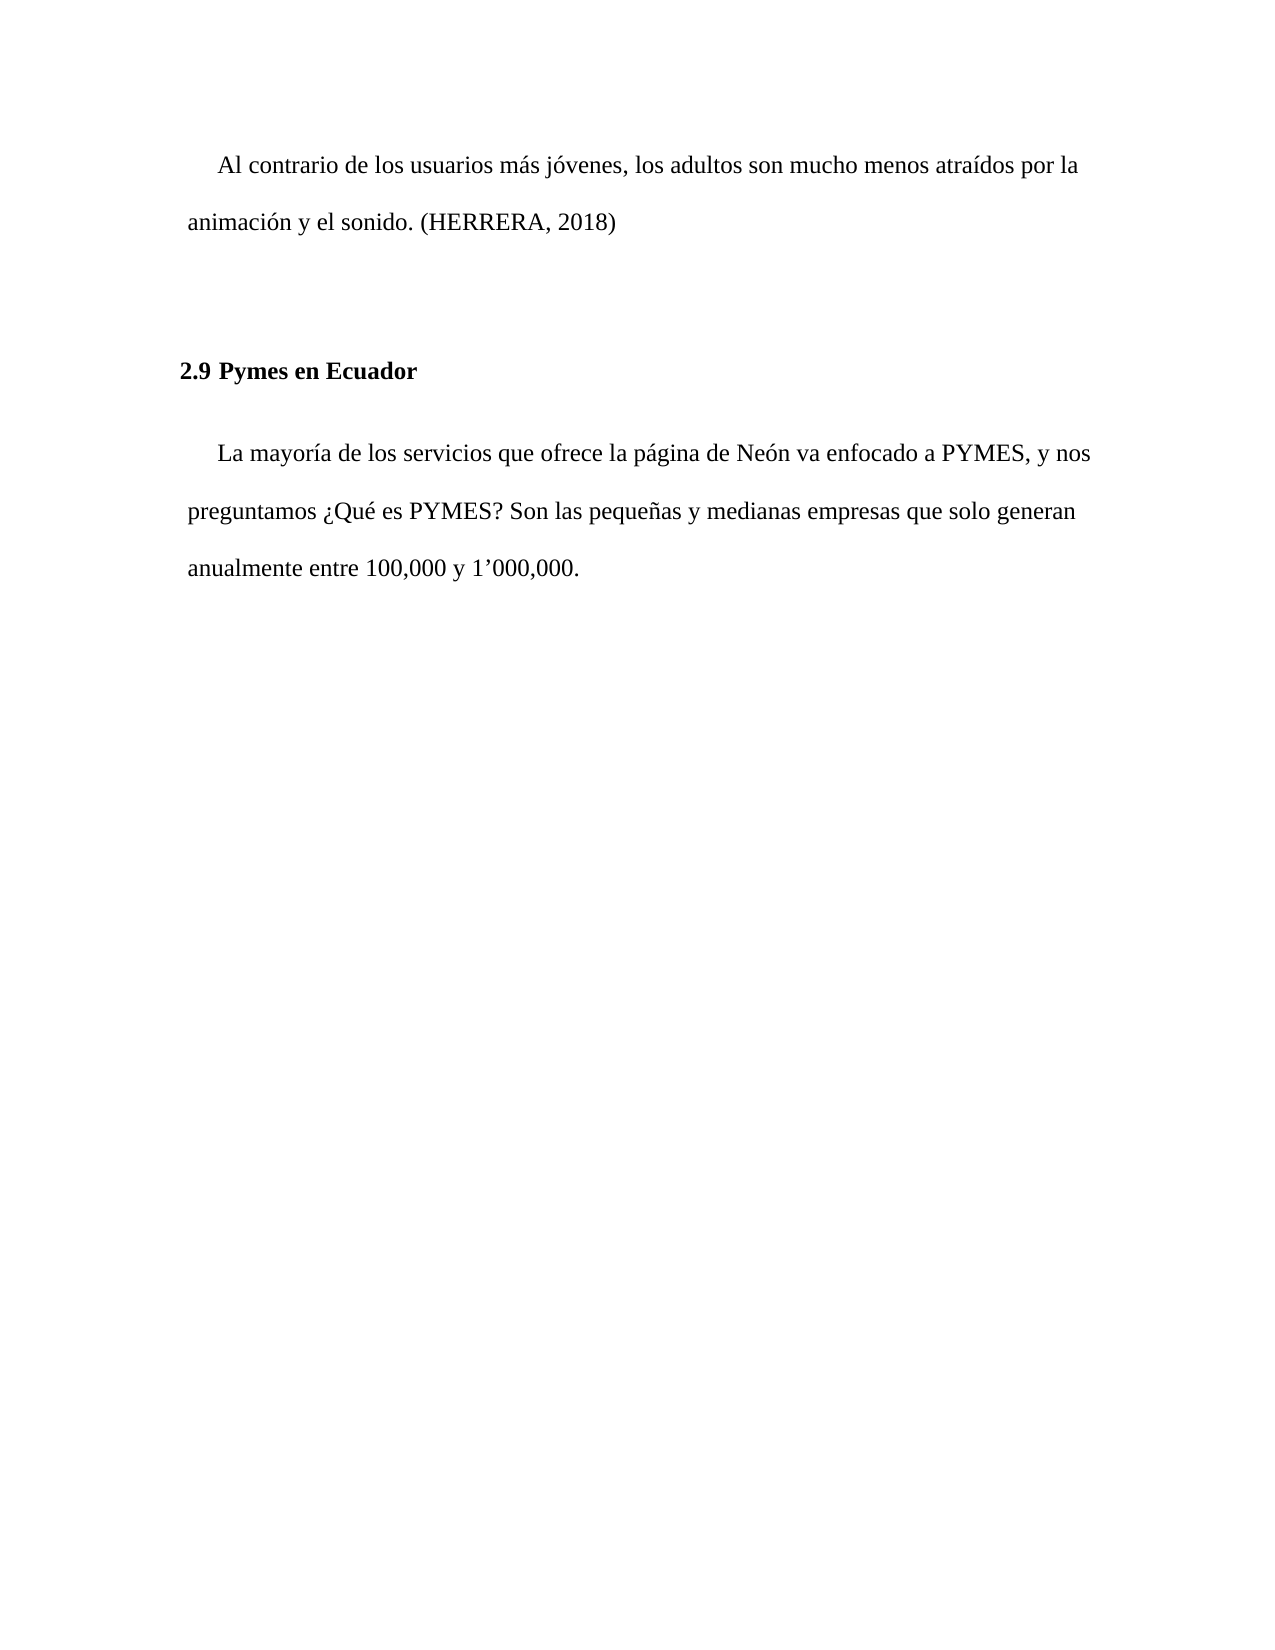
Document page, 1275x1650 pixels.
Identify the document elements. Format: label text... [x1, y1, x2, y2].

list Pymes en Ecuador [179, 356, 1125, 384]
text Al contrario de los usuarios más jóvenes, los adultos son mucho menos atraídos por la animación y el sonido. [187, 150, 1125, 236]
text La mayoría de los servicios que ofrece la página de Neón va enfocado a PYMES, y nos preguntamos ¿Qué es PYMES? Son las pequeñas y medianas empresas que solo generan anualmente entre 100,000 y 1’000,000. [187, 438, 1125, 582]
